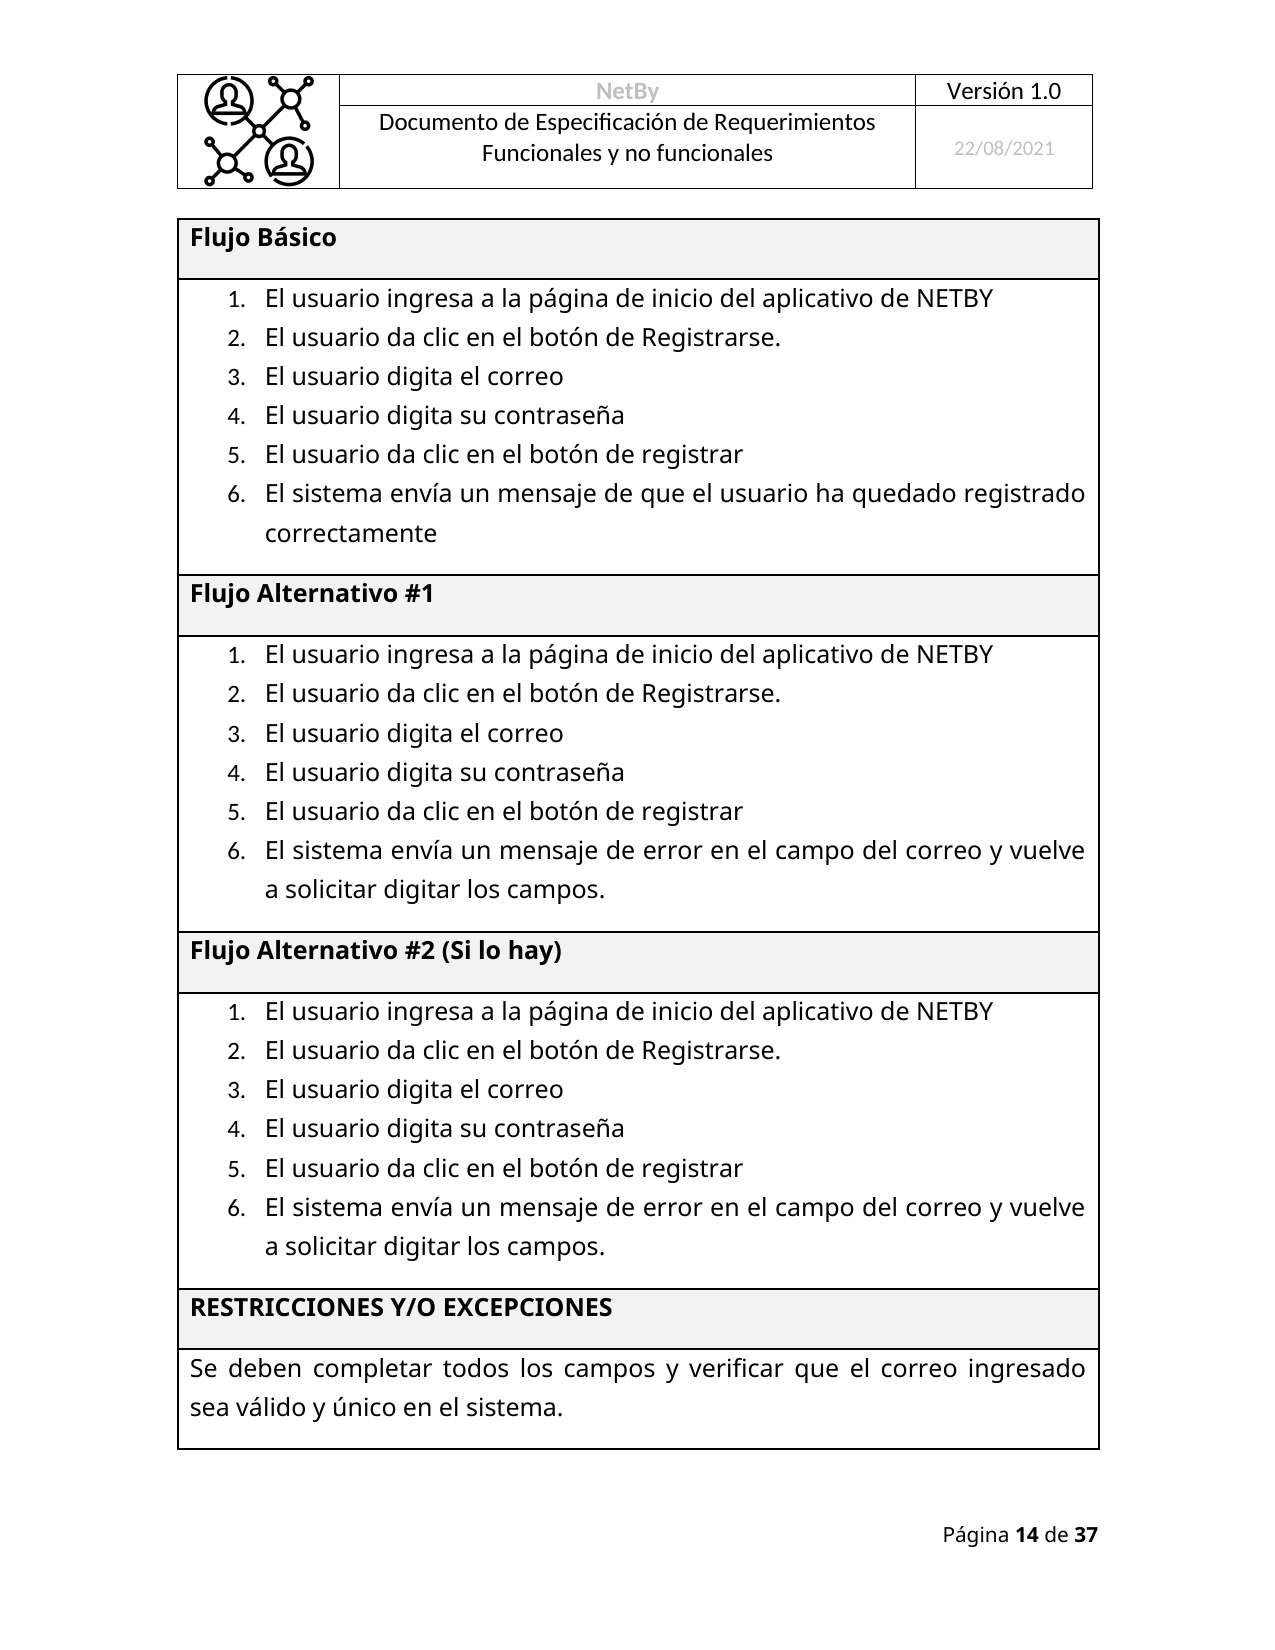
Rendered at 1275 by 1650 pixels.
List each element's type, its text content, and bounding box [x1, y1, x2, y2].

table_cell Flujo Alternativo #1 [179, 576, 1098, 635]
table_cell El usuario ingresa a la página de inicio del aplicativo de NETBY El usuario da clic en el botón de Registrarse. El usuario digita el correo El usuario digita su contraseña El usuario da clic en el botón de registrar El sistema envía un mensaje de error en el campo del correo y vuelve a solicitar digitar los campos. [179, 994, 1098, 1287]
table_cell Flujo Básico [179, 220, 1098, 278]
table_cell Flujo Alternativo #2 (Si lo hay) [179, 933, 1098, 992]
table_cell El usuario ingresa a la página de inicio del aplicativo de NETBY El usuario da clic en el botón de Registrarse. El usuario digita el correo El usuario digita su contraseña El usuario da clic en el botón de registrar El sistema envía un mensaje de que el usuario ha quedado registrado correctamente [179, 280, 1098, 574]
table_cell El usuario ingresa a la página de inicio del aplicativo de NETBY El usuario da clic en el botón de Registrarse. El usuario digita el correo El usuario digita su contraseña El usuario da clic en el botón de registrar El sistema envía un mensaje de error en el campo del correo y vuelve a solicitar digitar los campos. [179, 637, 1098, 931]
picture [193, 75, 325, 189]
table_cell RESTRICCIONES Y/O EXCEPCIONES [179, 1290, 1098, 1348]
table_cell Se deben completar todos los campos y verificar que el correo ingresado sea válido y único en el sistema. [179, 1350, 1098, 1448]
